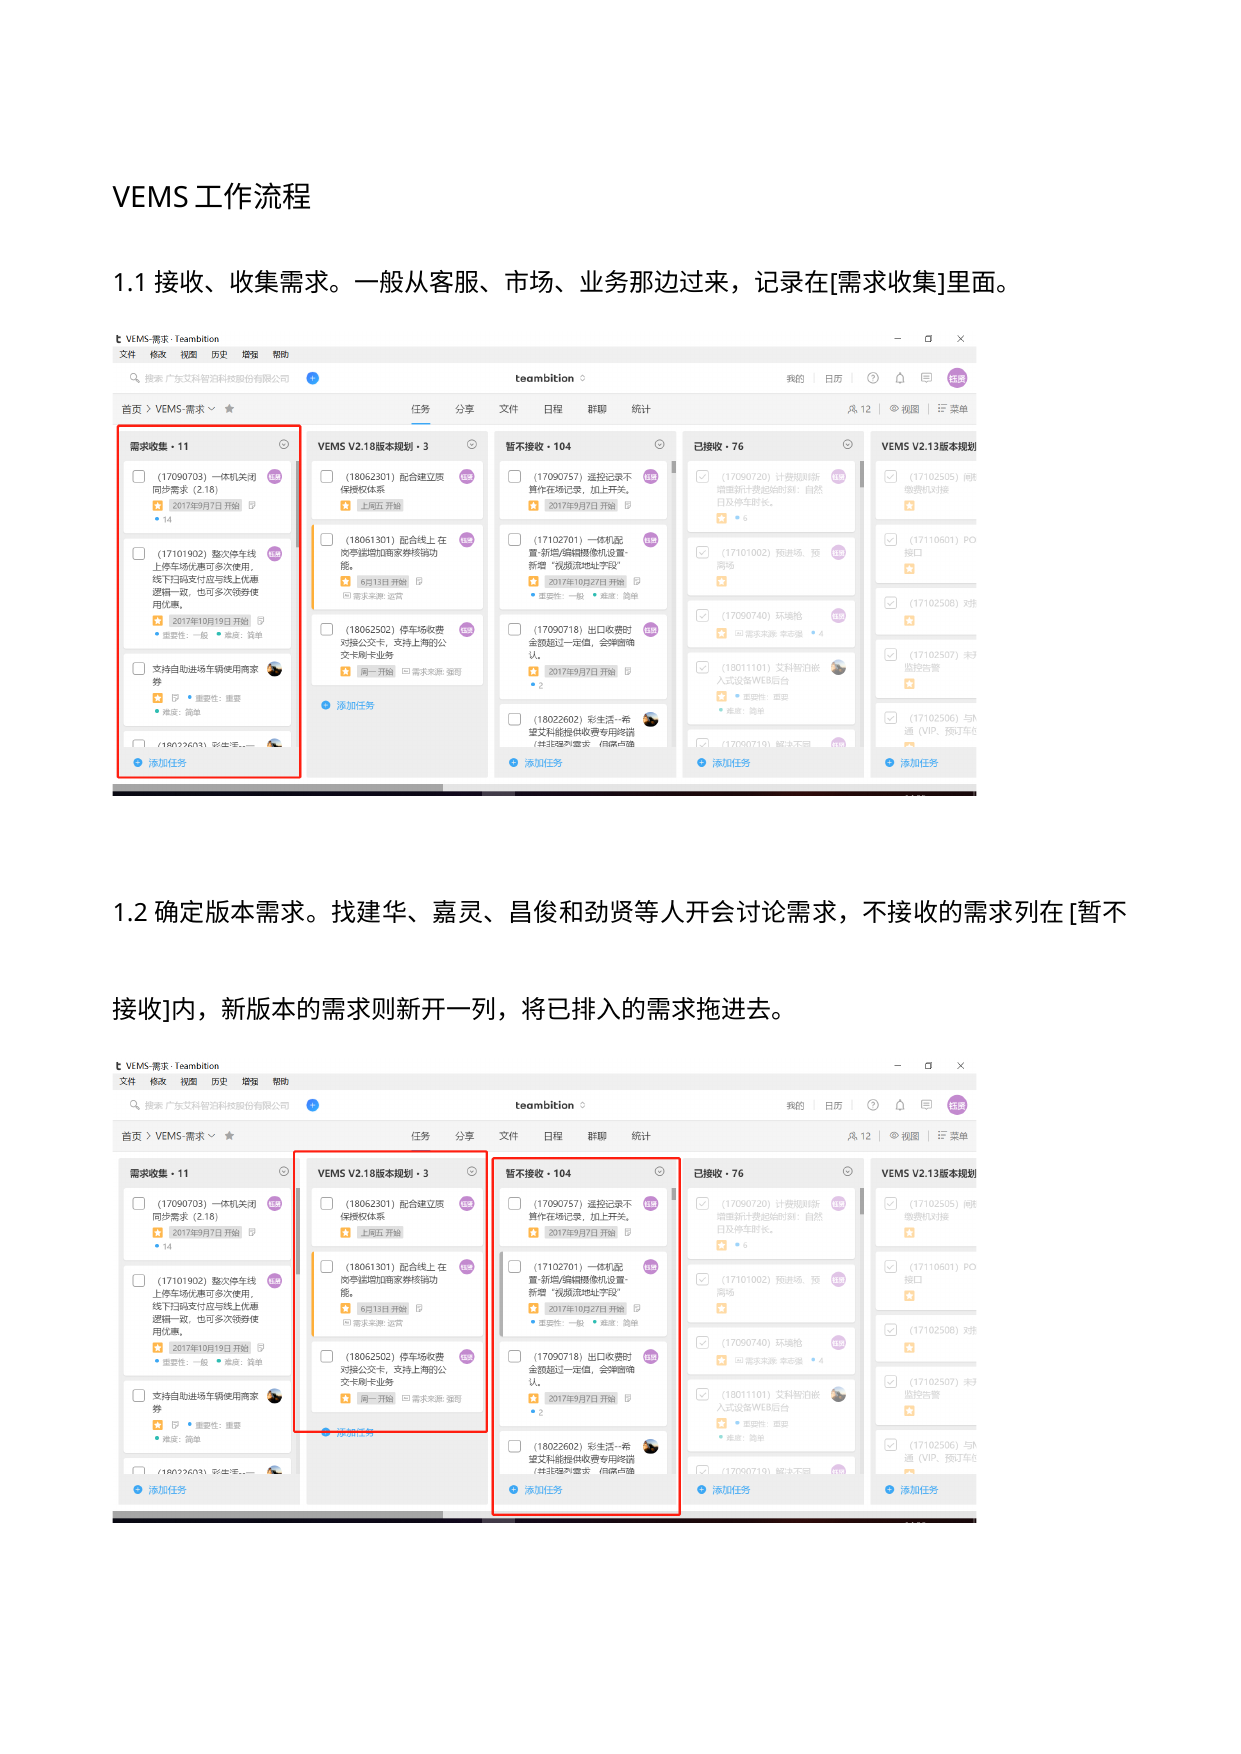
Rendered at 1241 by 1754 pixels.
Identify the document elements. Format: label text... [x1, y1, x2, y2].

picture [112, 1058, 977, 1523]
picture [112, 331, 977, 796]
text VEMS工作流程 [112, 162, 1128, 227]
list 接收、收集需求。一般从客服、市场、业务那边过来，记录在[需求收集]里面。 [112, 248, 1128, 313]
list 确定版本需求。找建华、嘉灵、昌俊和劲贤等人开会讨论需求，不接收的需求列在[暂不接收]内，新版本的需求则新开一列，将已排入的需求拖进去。 [112, 878, 1128, 1040]
